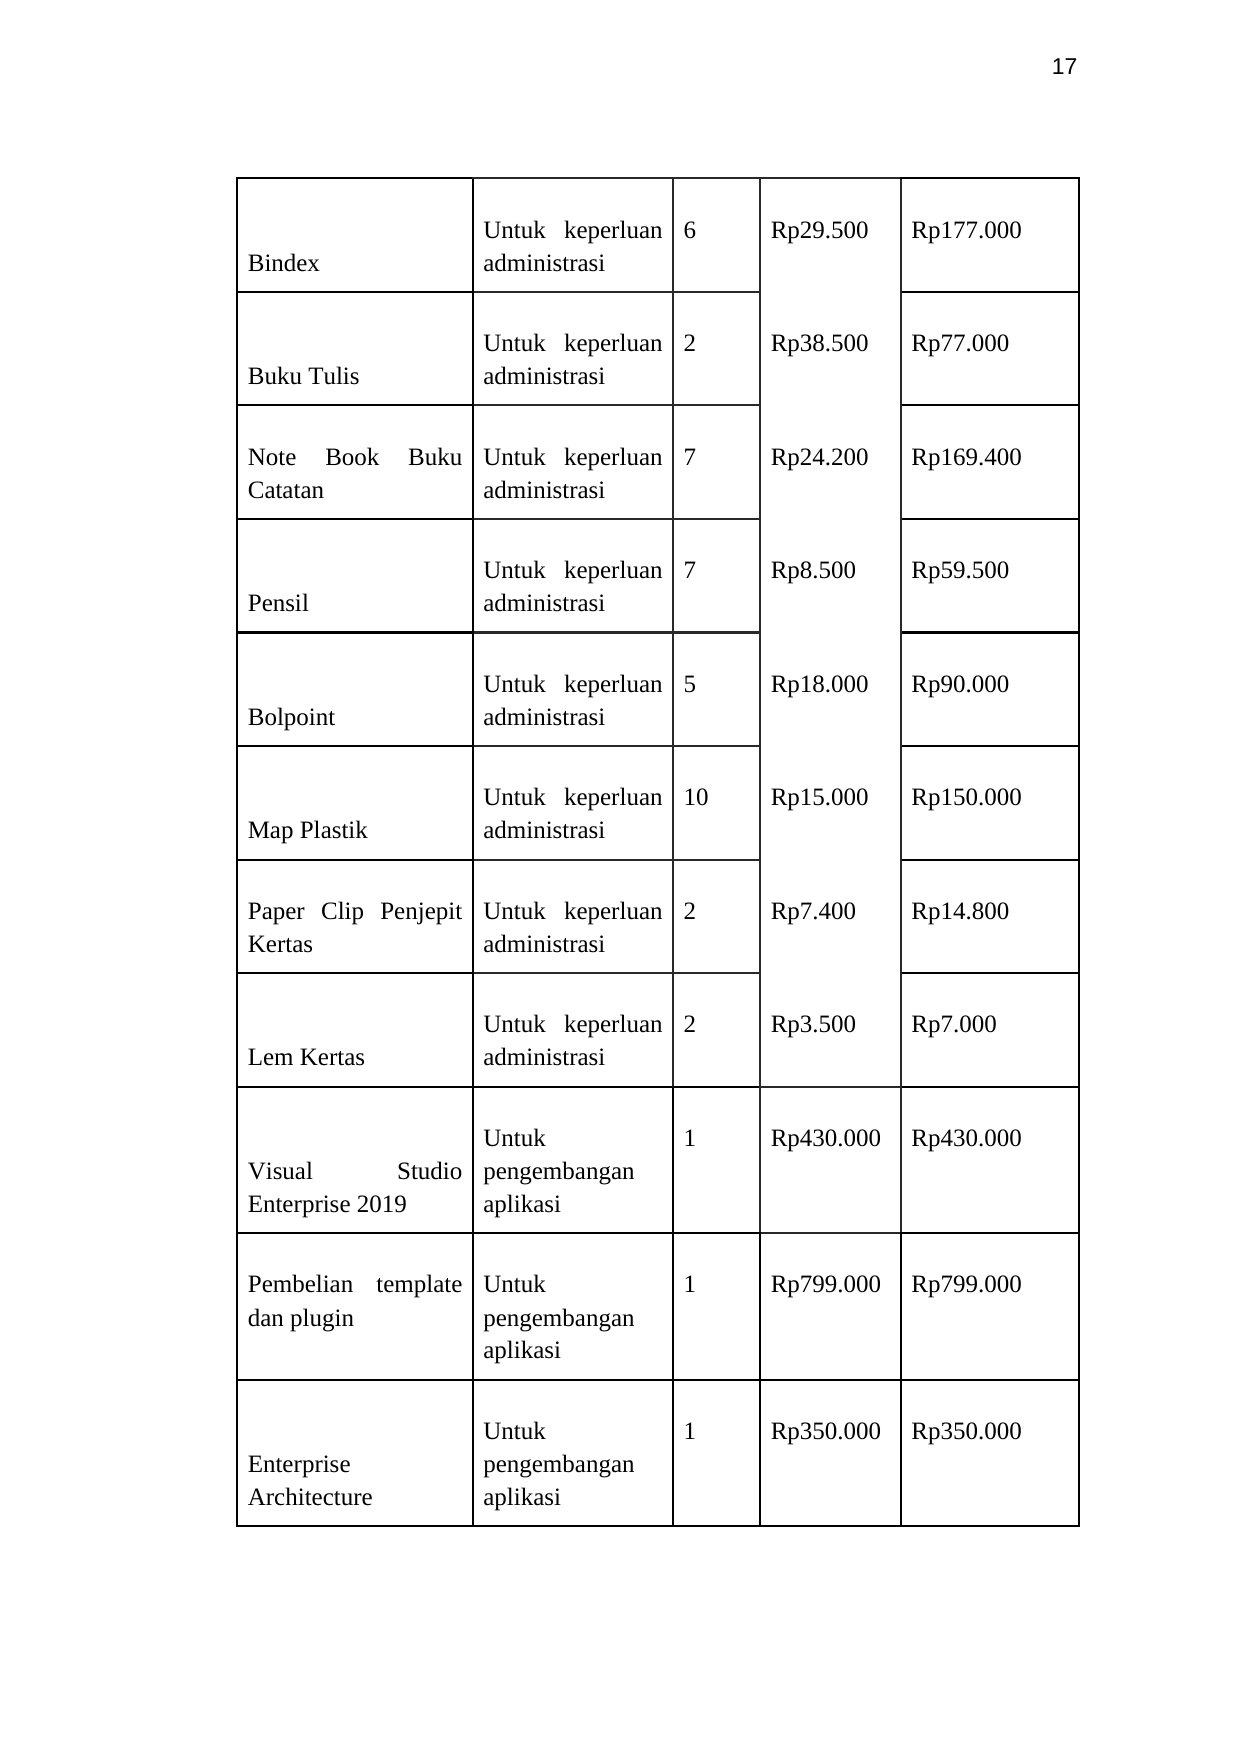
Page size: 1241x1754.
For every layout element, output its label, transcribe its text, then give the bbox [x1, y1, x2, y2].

table_cell Pensil [238, 520, 472, 631]
table_cell Rp8.500 [761, 518, 900, 631]
table_cell Pembelian template dan plugin [238, 1234, 472, 1379]
table_cell Rp15.000 [761, 745, 900, 858]
table_cell Note Book Buku Catatan [238, 406, 472, 518]
table_cell Rp90.000 [902, 634, 1078, 745]
table_cell Untuk keperluan administrasi [474, 747, 672, 858]
table_cell Rp3.500 [761, 972, 900, 1086]
table_cell Untuk keperluan administrasi [474, 406, 672, 518]
table_cell Bindex [238, 179, 472, 291]
table_cell Rp77.000 [902, 293, 1078, 404]
table_cell Lem Kertas [238, 974, 472, 1086]
table_cell 6 [674, 179, 759, 291]
table_cell 7 [674, 406, 759, 518]
table_cell Rp177.000 [902, 179, 1078, 291]
table_cell 10 [674, 747, 759, 858]
table_cell Untuk keperluan administrasi [474, 861, 672, 972]
table_cell Untuk pengembangan aplikasi [474, 1381, 672, 1525]
table_cell Bolpoint [238, 634, 472, 745]
table_cell Rp799.000 [761, 1234, 900, 1379]
table_cell Buku Tulis [238, 293, 472, 404]
table_cell Enterprise Architecture [238, 1381, 472, 1525]
table_cell Rp350.000 [761, 1381, 900, 1525]
table_cell Rp150.000 [902, 747, 1078, 858]
table_cell Rp14.800 [902, 861, 1078, 972]
table_cell Untuk keperluan administrasi [474, 634, 672, 745]
table_cell 2 [674, 861, 759, 972]
table_cell Visual Studio Enterprise 2019 [238, 1088, 472, 1232]
table_cell Rp18.000 [761, 631, 900, 745]
table_cell 5 [674, 634, 759, 745]
table_cell Untuk keperluan administrasi [474, 293, 672, 404]
table_cell Rp38.500 [761, 291, 900, 404]
table_cell Untuk keperluan administrasi [474, 974, 672, 1086]
table_cell Untuk pengembangan aplikasi [474, 1088, 672, 1232]
table_cell Rp350.000 [902, 1381, 1078, 1525]
table_cell Rp24.200 [761, 404, 900, 518]
table_cell Rp7.400 [761, 859, 900, 972]
table_cell Rp7.000 [902, 974, 1078, 1086]
table_cell 2 [674, 974, 759, 1086]
table_cell Rp59.500 [902, 520, 1078, 631]
table_cell Rp430.000 [761, 1088, 900, 1232]
table_cell Rp169.400 [902, 406, 1078, 518]
table_cell Rp29.500 [761, 179, 900, 291]
table_cell Untuk keperluan administrasi [474, 520, 672, 631]
table_cell Untuk pengembangan aplikasi [474, 1234, 672, 1379]
table_cell Rp799.000 [902, 1234, 1078, 1379]
table_cell 2 [674, 293, 759, 404]
table_cell Untuk keperluan administrasi [474, 179, 672, 291]
table_cell Rp430.000 [902, 1088, 1078, 1232]
table_cell Map Plastik [238, 747, 472, 858]
table_cell 1 [674, 1234, 759, 1379]
table_cell 1 [674, 1381, 759, 1525]
table_cell 1 [674, 1088, 759, 1232]
table_cell Paper Clip Penjepit Kertas [238, 861, 472, 972]
table_cell 7 [674, 520, 759, 631]
